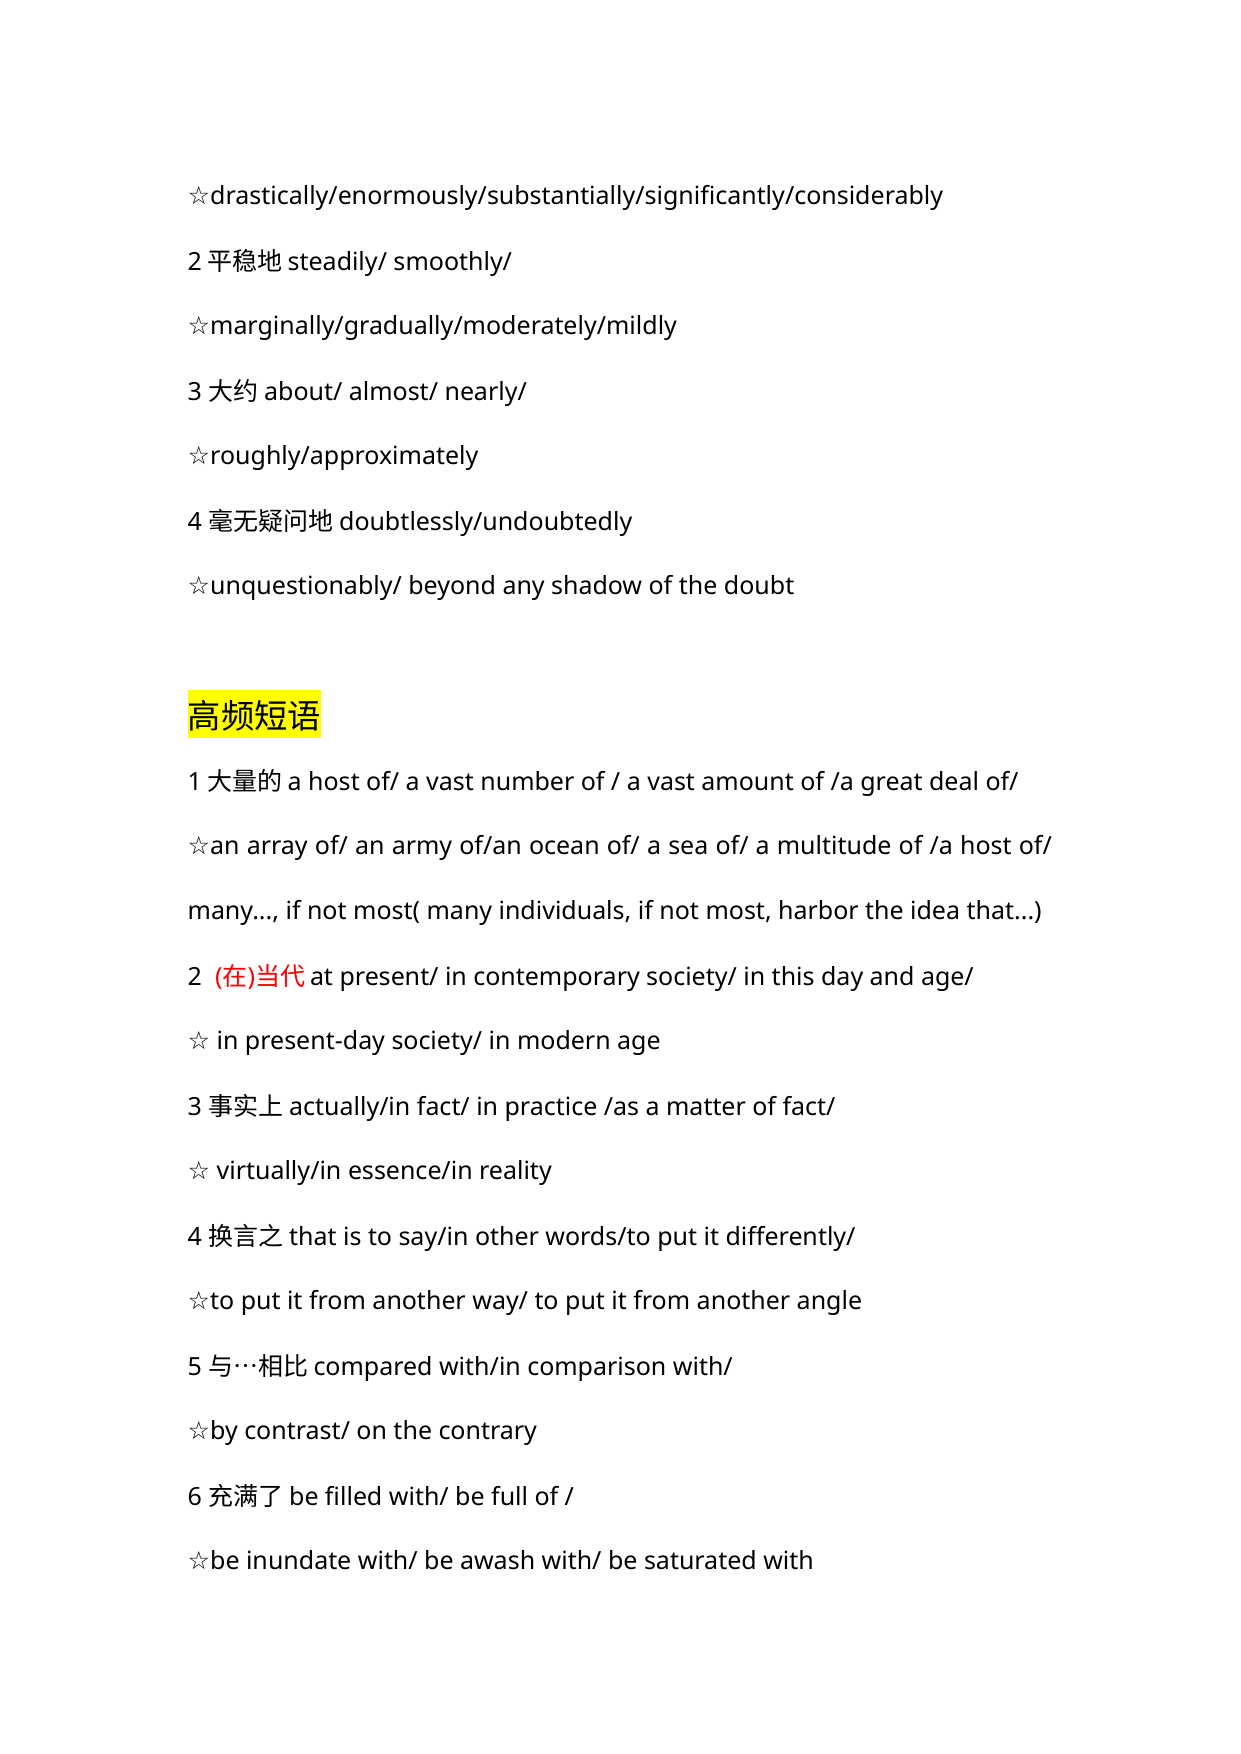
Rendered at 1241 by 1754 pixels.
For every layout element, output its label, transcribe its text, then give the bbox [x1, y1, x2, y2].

text ☆be inundate with/ be awash with/ be saturated with [187, 1527, 1053, 1592]
text 4 毫无疑问地 doubtlessly/undoubtedly [187, 487, 1053, 552]
text 2平稳地 steadily/ smoothly/ [187, 227, 1053, 292]
text ☆an array of/ an army of/an ocean of/ a sea of/ a multitude of /a host of/ many..., if not most( many individuals, if not most, harbor the idea that...) [187, 812, 1053, 942]
text ☆unquestionably/ beyond any shadow of the doubt [187, 552, 1053, 617]
text ☆ virtually/in essence/in reality [187, 1137, 1053, 1202]
text ☆ in present-day society/ in modern age [187, 1007, 1053, 1072]
text ☆by contrast/ on the contrary [187, 1397, 1053, 1462]
text ☆roughly/approximately [187, 422, 1053, 487]
text 4 换言之 that is to say/in other words/to put it differently/ [187, 1202, 1053, 1267]
text ☆to put it from another way/ to put it from another angle [187, 1267, 1053, 1332]
text 1大量的 a host of/ a vast number of / a vast amount of /a great deal of/ [187, 747, 1053, 812]
text 3 事实上 actually/in fact/ in practice /as a matter of fact/ [187, 1072, 1053, 1137]
text 6 充满了 be filled with/ be full of / [187, 1462, 1053, 1527]
text 2 (在)当代at present/ in contemporary society/ in this day and age/ [187, 942, 1053, 1007]
text 3 大约 about/ almost/ nearly/ [187, 357, 1053, 422]
text 5 与…相比compared with/in comparison with/ [187, 1332, 1053, 1397]
text ☆marginally/gradually/moderately/mildly [187, 292, 1053, 357]
text ☆drastically/enormously/substantially/significantly/considerably [187, 162, 1053, 227]
text 高频短语 [187, 682, 1053, 747]
